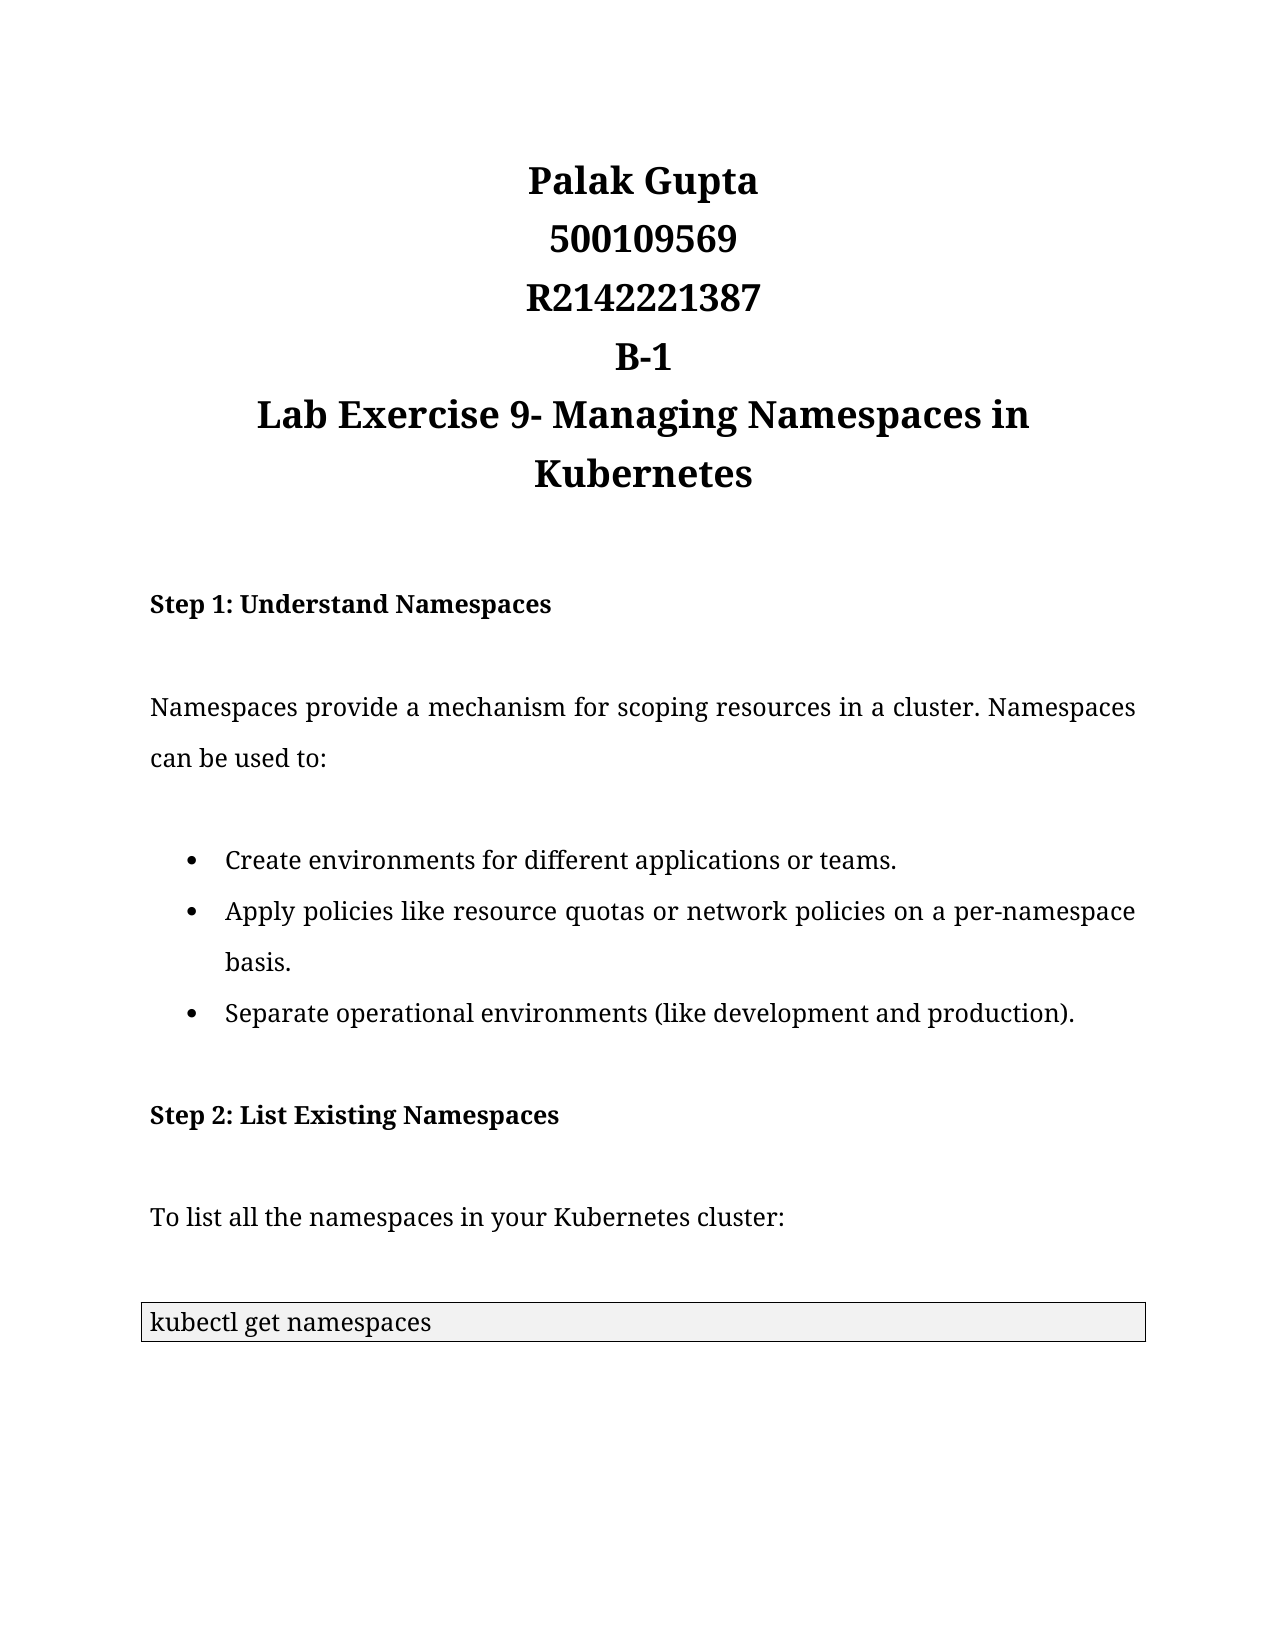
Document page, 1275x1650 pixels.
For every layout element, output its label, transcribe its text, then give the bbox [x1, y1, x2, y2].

list Separate operational environments (like development and production). [187, 996, 1137, 1029]
text Step 2: List Existing Namespaces [150, 1098, 1137, 1132]
subtitle Lab Exercise 9- Managing Namespaces in Kubernetes [150, 389, 1137, 498]
list Apply policies like resource quotas or network policies on a per-namespace basis. [187, 893, 1137, 978]
text To list all the namespaces in your Kubernetes cluster: [150, 1200, 1137, 1234]
subtitle Palak Gupta [150, 154, 1137, 205]
text Step 1: Understand Namespaces [150, 587, 1137, 621]
subtitle R2142221387 [150, 271, 1137, 322]
text Namespaces provide a mechanism for scoping resources in a cluster. Namespaces can be used to: [150, 689, 1137, 774]
list Create environments for different applications or teams. [187, 842, 1137, 876]
text kubectl get namespaces [142, 1303, 1145, 1341]
subtitle 500109569 [150, 213, 1137, 264]
subtitle B-1 [150, 330, 1137, 381]
